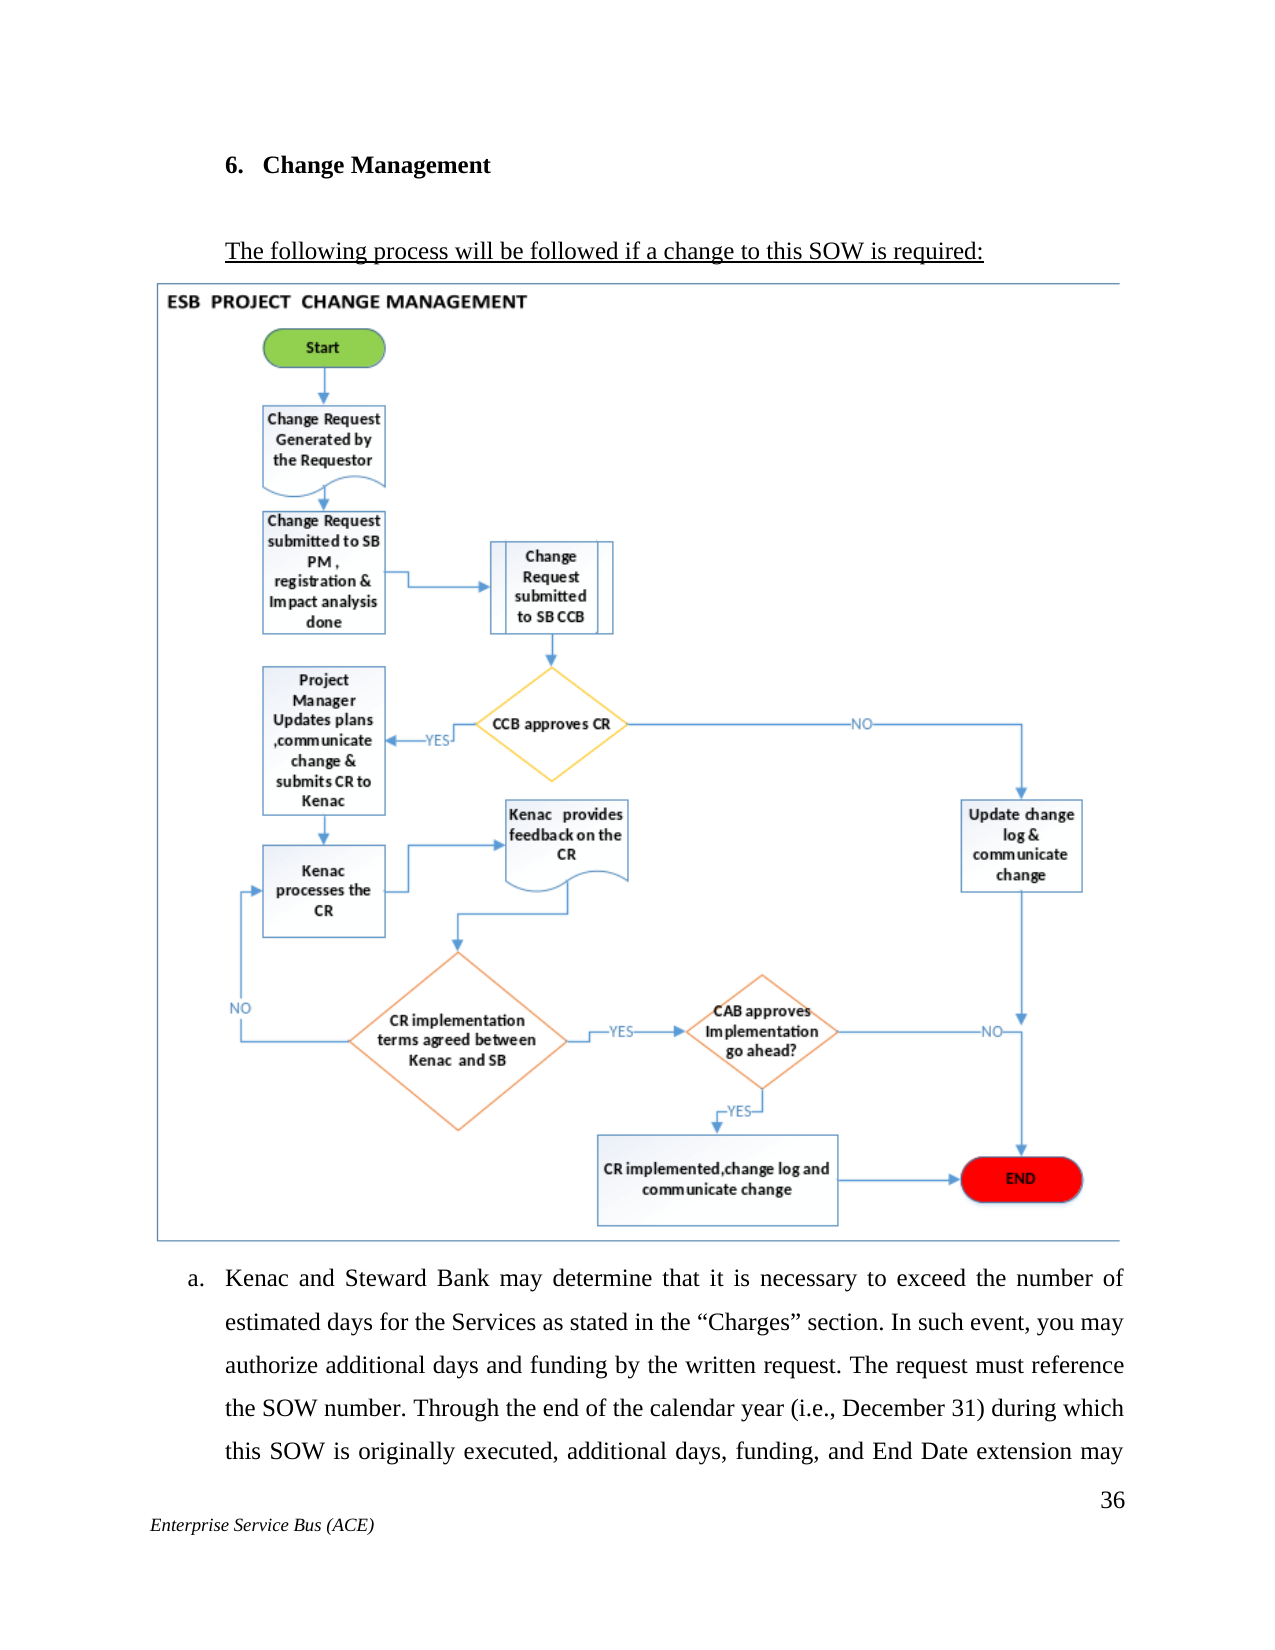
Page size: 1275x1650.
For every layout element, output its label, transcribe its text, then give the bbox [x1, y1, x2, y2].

list Change Management [225, 150, 1125, 179]
text The following process will be followed if a change to this SOW is required: [225, 236, 1125, 265]
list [187, 1263, 1125, 1465]
